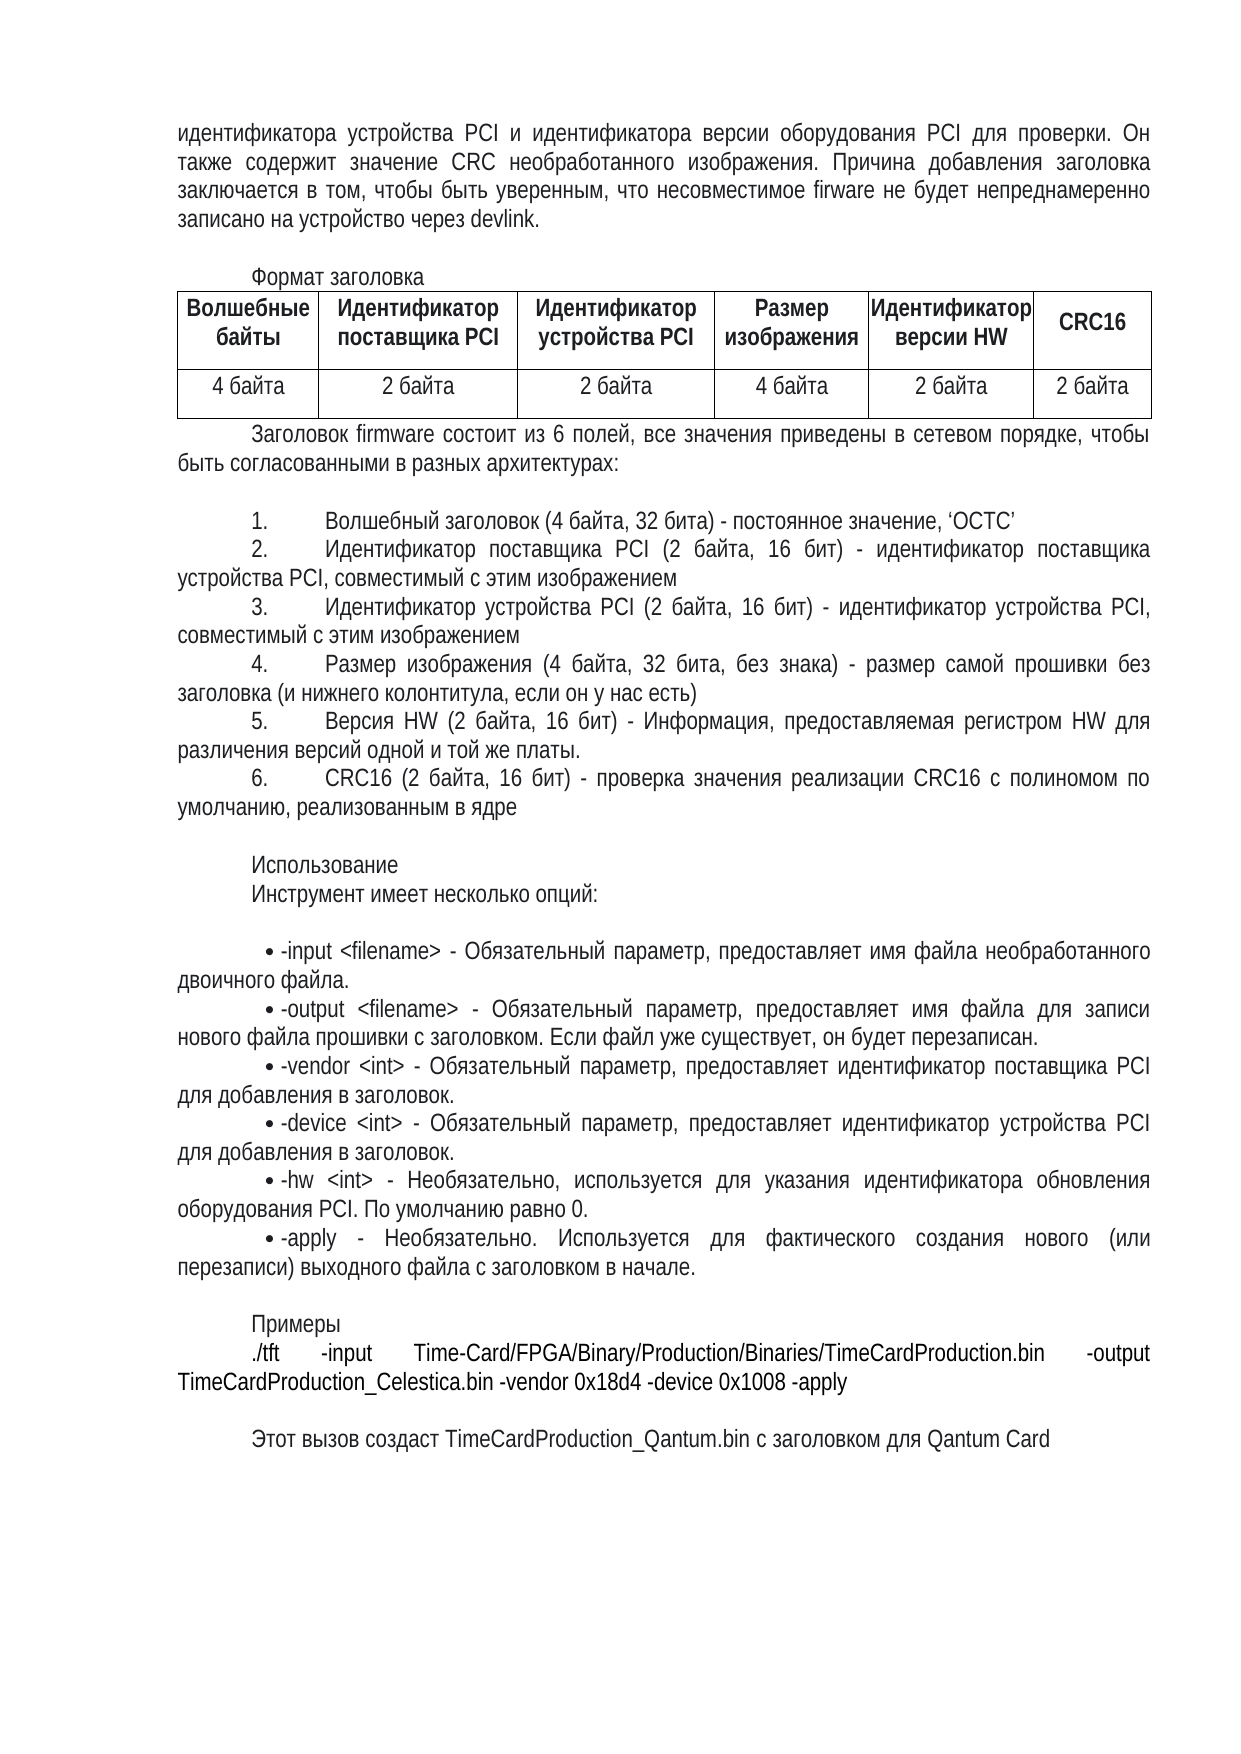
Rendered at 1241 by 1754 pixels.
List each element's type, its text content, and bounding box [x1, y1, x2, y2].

list Идентификатор устройства PCI (2 байта, 16 бит) - идентификатор устройства PCI, совместимый с этим изображением [177, 592, 1152, 649]
table_cell 2 байта [1034, 370, 1151, 418]
text Этот вызов создаст TimeCardProduction_Qantum.bin с заголовком для Qantum Card [177, 1424, 1152, 1452]
text Заголовок firmware состоит из 6 полей, все значения приведены в сетевом порядке, чтобы быть согласованными в разных архитектурах: [177, 419, 1152, 476]
table_header Идентификатор версии HW [869, 292, 1033, 369]
table_cell 2 байта [518, 370, 714, 418]
table_cell 2 байта [319, 370, 517, 418]
subtitle Примеры [177, 1309, 1152, 1338]
list Версия HW (2 байта, 16 бит) - Информация, предоставляемая регистром HW для различения версий одной и той же платы. [177, 706, 1152, 763]
list Идентификатор поставщика PCI (2 байта, 16 бит) - идентификатор поставщика устройства PCI, совместимый с этим изображением [177, 534, 1152, 592]
table_header Размер изображения [715, 292, 868, 369]
list Размер изображения (4 байта, 32 бита, без знака) - размер самой прошивки без заголовка (и нижнего колонтитула, если он у нас есть) [177, 649, 1152, 706]
text Инструмент имеет несколько опций: [177, 878, 1152, 907]
subtitle Использование [177, 850, 1152, 878]
list -device <int> - Обязательный параметр, предоставляет идентификатор устройства PCI для добавления в заголовок. [177, 1108, 1152, 1166]
table_header Идентификатор устройства PCI [518, 292, 714, 369]
subtitle Формат заголовка [177, 262, 1152, 291]
list -vendor <int> - Обязательный параметр, предоставляет идентификатор поставщика PCI для добавления в заголовок. [177, 1051, 1152, 1108]
table_cell 2 байта [869, 370, 1033, 418]
table_cell 4 байта [178, 370, 318, 418]
list CRC16 (2 байта, 16 бит) - проверка значения реализации CRC16 с полиномом по умолчанию, реализованным в ядре [177, 763, 1152, 821]
list -apply - Необязательно. Используется для фактического создания нового (или перезаписи) выходного файла с заголовком в начале. [177, 1223, 1152, 1280]
table_header CRC16 [1034, 292, 1151, 369]
text ./tft -input Time-Card/FPGA/Binary/Production/Binaries/TimeCardProduction.bin -output TimeCardProduction_Celestica.bin -vendor 0x18d4 -device 0x1008 -apply [177, 1338, 1152, 1395]
table_header Идентификатор поставщика PCI [319, 292, 517, 369]
list Волшебный заголовок (4 байта, 32 бита) - постоянное значение, ‘OCTC’ [177, 506, 1152, 534]
list -hw <int> - Необязательно, используется для указания идентификатора обновления оборудования PCI. По умолчанию равно 0. [177, 1166, 1152, 1223]
table_header Волшебные байты [178, 292, 318, 369]
table_cell 4 байта [715, 370, 868, 418]
list -output <filename> - Обязательный параметр, предоставляет имя файла для записи нового файла прошивки с заголовком. Если файл уже существует, он будет перезаписан. [177, 994, 1152, 1051]
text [177, 118, 1152, 233]
list -input <filename> - Обязательный параметр, предоставляет имя файла необработанного двоичного файла. [177, 936, 1152, 994]
